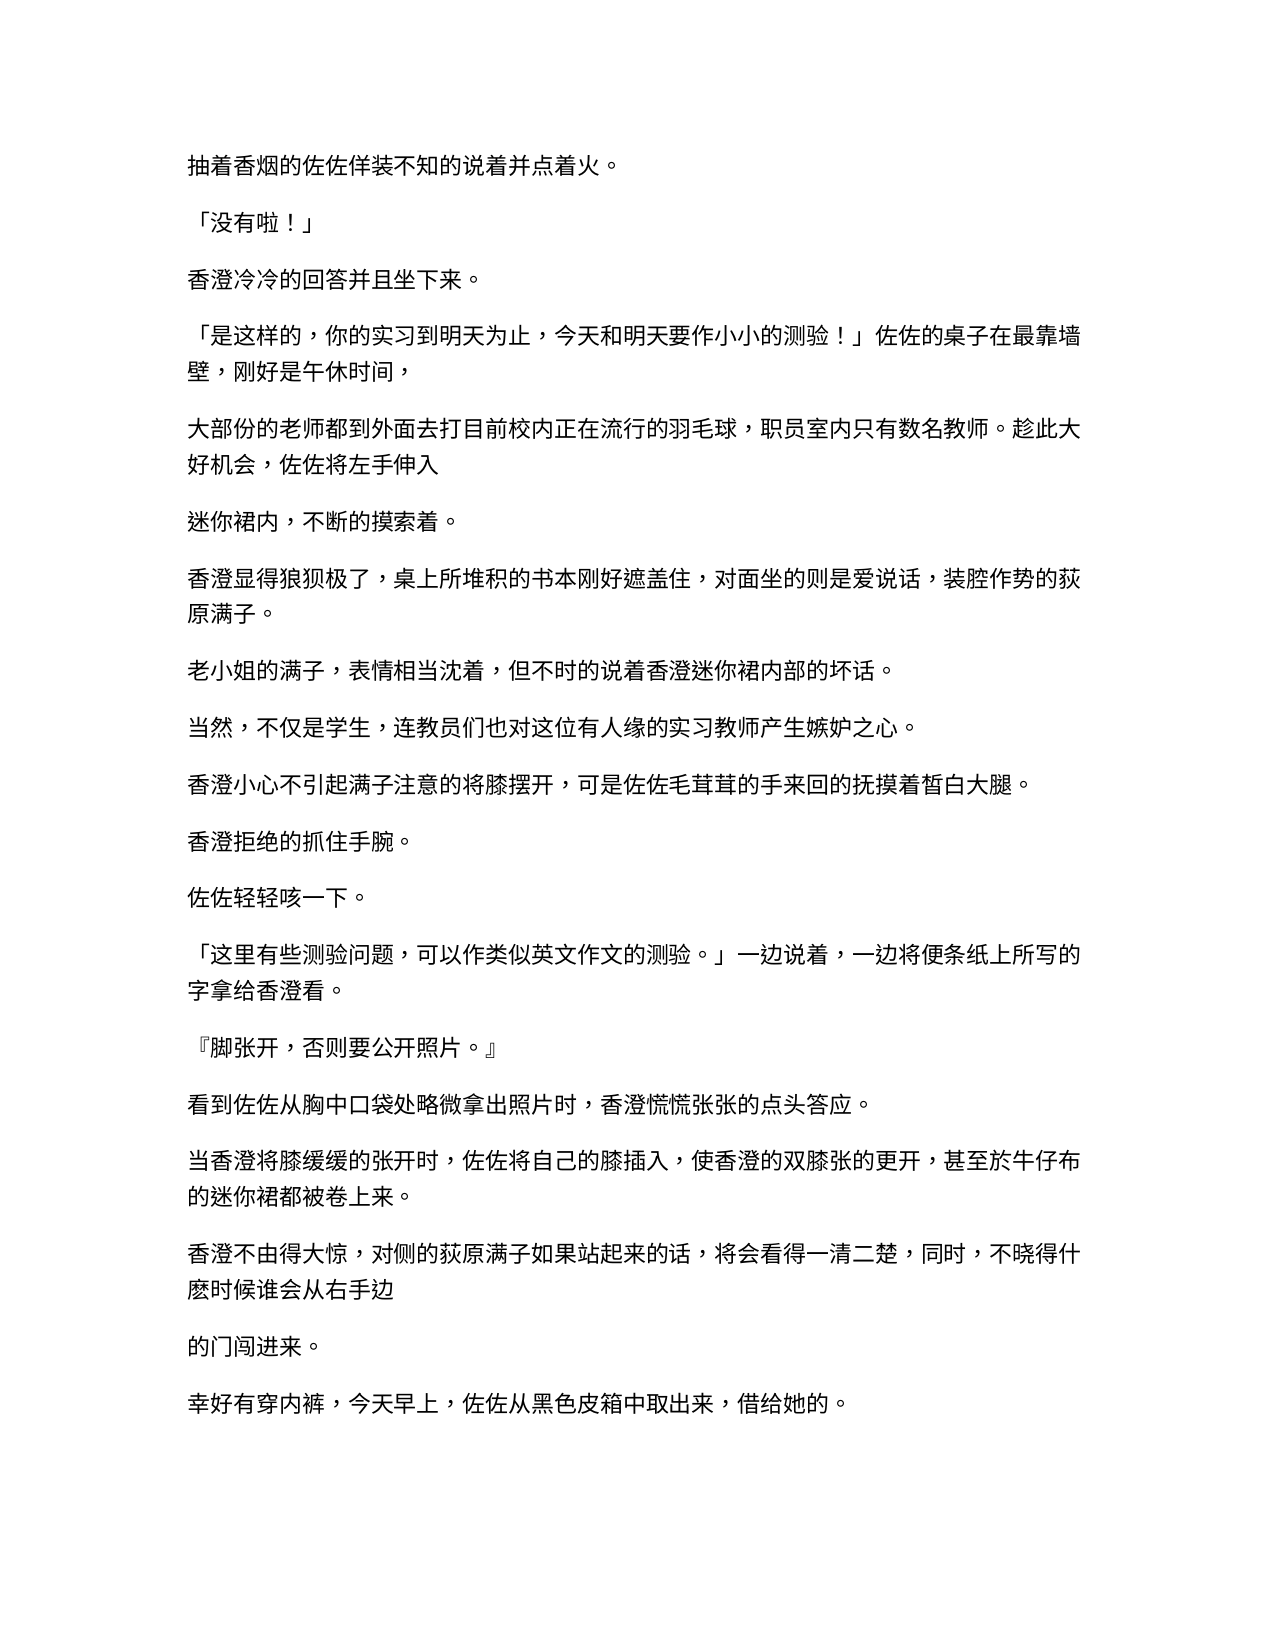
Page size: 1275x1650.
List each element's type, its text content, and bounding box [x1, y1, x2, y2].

text 「是这样的，你的实习到明天为止，今天和明天要作小小的测验！」佐佐的桌子在最靠墙壁，刚好是午休时间， [187, 320, 1087, 387]
text 香澄不由得大惊，对侧的荻原满子如果站起来的话，将会看得一清二楚，同时，不晓得什麽时候谁会从右手边 [187, 1238, 1087, 1305]
text 老小姐的满子，表情相当沈着，但不时的说着香澄迷你裙内部的坏话。 [187, 655, 1087, 686]
text 香澄显得狼狈极了，桌上所堆积的书本刚好遮盖住，对面坐的则是爱说话，装腔作势的荻原满子。 [187, 562, 1087, 630]
text 当然，不仅是学生，连教员们也对这位有人缘的实习教师产生嫉妒之心。 [187, 712, 1087, 743]
text 大部份的老师都到外面去打目前校内正在流行的羽毛球，职员室内只有数名教师。趁此大好机会，佐佐将左手伸入 [187, 413, 1087, 480]
text 『脚张开，否则要公开照片。』 [187, 1032, 1087, 1063]
text 迷你裙内，不断的摸索着。 [187, 506, 1087, 537]
text 幸好有穿内裤，今天早上，佐佐从黑色皮箱中取出来，借给她的。 [187, 1387, 1087, 1419]
text 「这里有些测验问题，可以作类似英文作文的测验。」一边说着，一边将便条纸上所写的字拿给香澄看。 [187, 939, 1087, 1006]
text 抽着香烟的佐佐佯装不知的说着并点着火。 [187, 150, 1087, 181]
text 的门闯进来。 [187, 1331, 1087, 1362]
text 看到佐佐从胸中口袋处略微拿出照片时，香澄慌慌张张的点头答应。 [187, 1088, 1087, 1120]
text 「没有啦！」 [187, 207, 1087, 238]
text 香澄小心不引起满子注意的将膝摆开，可是佐佐毛茸茸的手来回的抚摸着皙白大腿。 [187, 769, 1087, 800]
text 佐佐轻轻咳一下。 [187, 882, 1087, 913]
text 香澄冷冷的回答并且坐下来。 [187, 263, 1087, 295]
text 香澄拒绝的抓住手腕。 [187, 826, 1087, 857]
text 当香澄将膝缓缓的张开时，佐佐将自己的膝插入，使香澄的双膝张的更开，甚至於牛仔布的迷你裙都被卷上来。 [187, 1145, 1087, 1212]
